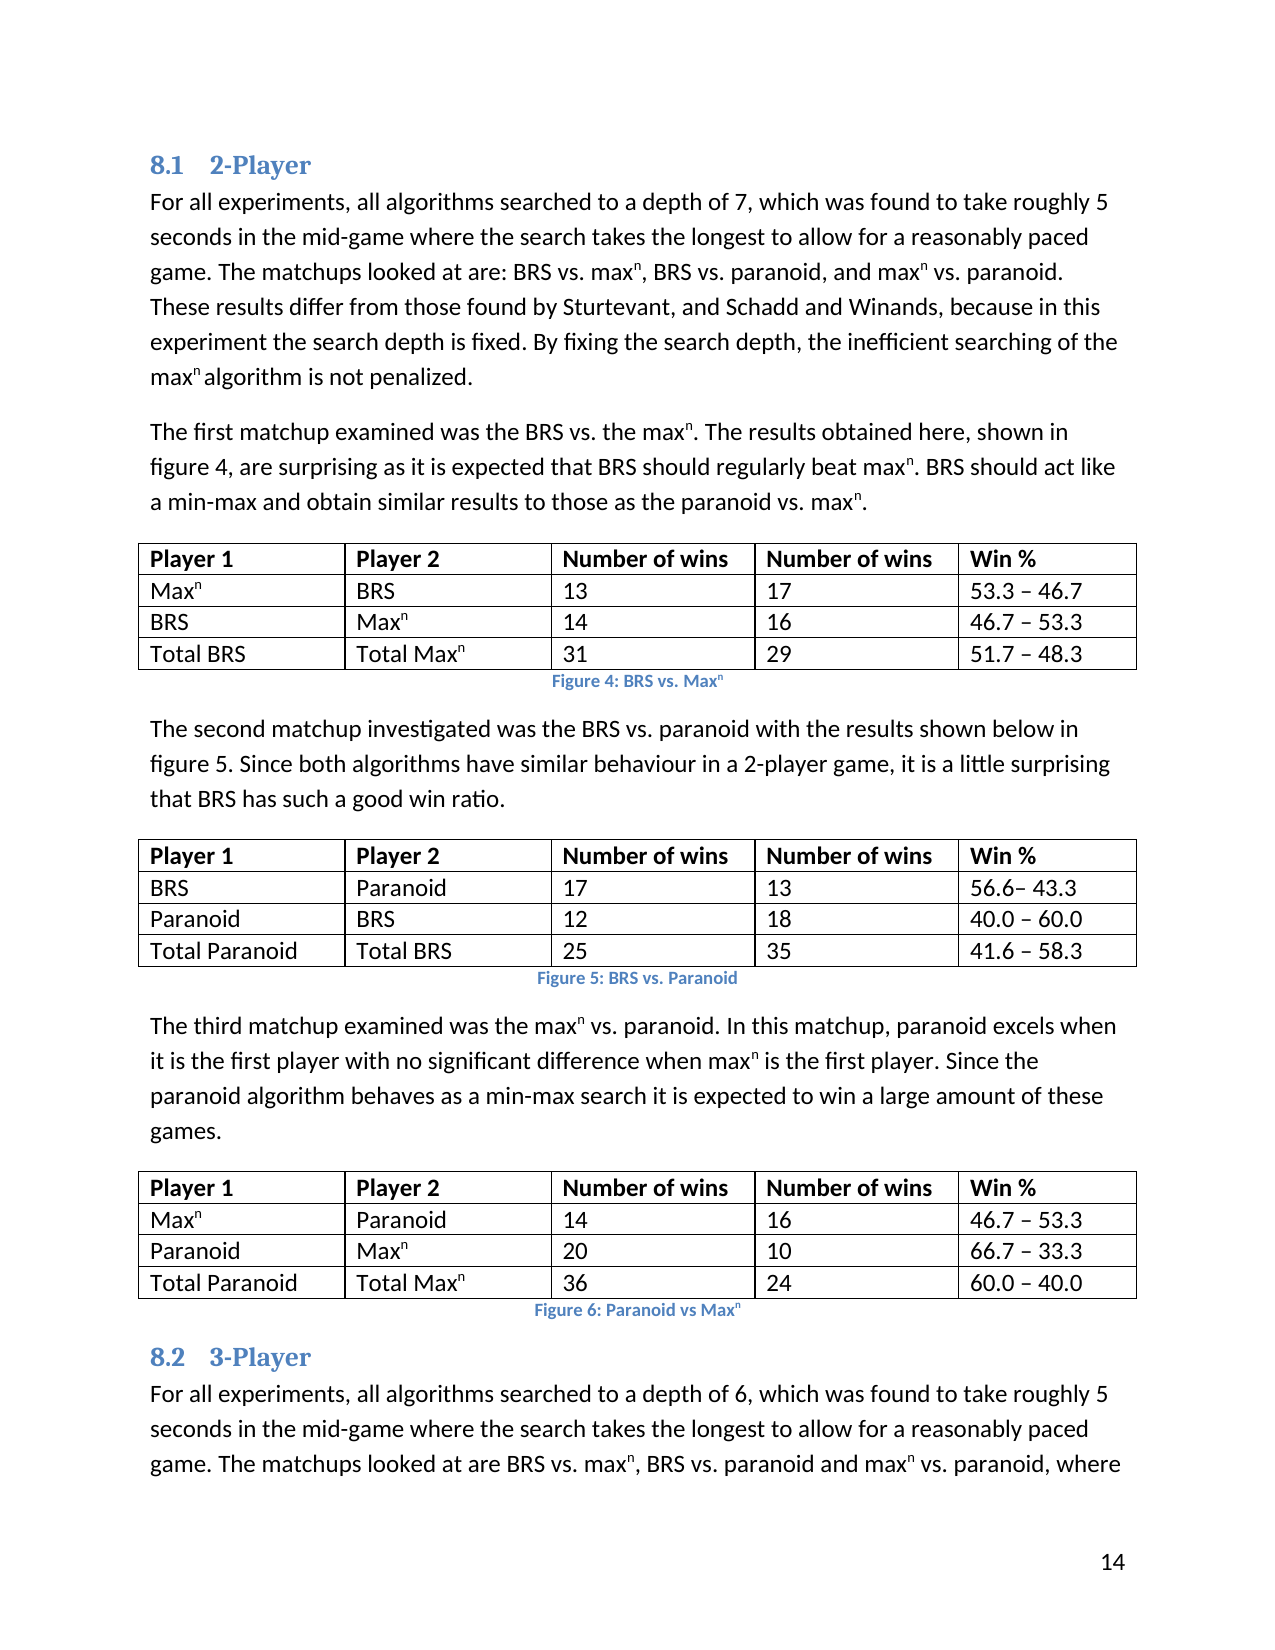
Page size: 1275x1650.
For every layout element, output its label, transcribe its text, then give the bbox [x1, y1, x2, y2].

table_cell 18 [756, 904, 958, 934]
table_cell BRS [139, 872, 344, 902]
table_cell 14 [552, 607, 754, 637]
table_header Number of wins [756, 544, 958, 574]
table_cell Maxn [139, 1204, 344, 1234]
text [150, 1378, 1125, 1478]
table_cell Total BRS [139, 638, 344, 669]
table_header Number of wins [552, 840, 754, 871]
table_cell 20 [552, 1235, 754, 1266]
table_header Player 2 [346, 544, 551, 574]
table_header Player 2 [346, 840, 551, 871]
text Figure 4: BRS vs. Maxn [150, 670, 1125, 693]
table_cell 29 [756, 638, 958, 669]
table_cell 10 [756, 1235, 958, 1266]
table_cell 66.7 – 33.3 [959, 1235, 1136, 1266]
table_cell 17 [756, 575, 958, 606]
table_cell 53.3 – 46.7 [959, 575, 1136, 606]
table_cell Paranoid [139, 904, 344, 934]
table_cell 13 [756, 872, 958, 902]
table_header Player 1 [139, 544, 344, 574]
table_cell 31 [552, 638, 754, 669]
table_cell 17 [552, 872, 754, 902]
table_cell BRS [346, 575, 551, 606]
table_cell 12 [552, 904, 754, 934]
text Figure 5: BRS vs. Paranoid [150, 967, 1125, 989]
table_cell 56.6– 43.3 [959, 872, 1136, 902]
table_header Player 1 [139, 1172, 344, 1203]
table_cell BRS [139, 607, 344, 637]
table_header Number of wins [552, 544, 754, 574]
table_cell 16 [756, 1204, 958, 1234]
table_header Number of wins [756, 840, 958, 871]
text For all experiments, all algorithms searched to a depth of 7, which was found to take roughly 5 seconds in the mid-game where the search takes the longest to allow for a reasonably paced game. The matchups looked at are: BRS vs. maxn, BRS vs. paranoid, and maxn vs. paranoid. These results differ from those found by Sturtevant, and Schadd and Winands, because in this experiment the search depth is fixed. By fixing the search depth, the inefficient searching of the maxn algorithm is not penalized. [150, 186, 1125, 391]
table_cell 25 [552, 935, 754, 966]
table_cell Total Paranoid [139, 935, 344, 966]
table_cell Total Paranoid [139, 1267, 344, 1297]
table_header Player 2 [346, 1172, 551, 1203]
table_cell Paranoid [346, 872, 551, 902]
table_header Win % [959, 544, 1136, 574]
table_header Win % [959, 1172, 1136, 1203]
table_cell 40.0 – 60.0 [959, 904, 1136, 934]
subtitle 2-Player [150, 150, 1125, 181]
table_cell 24 [756, 1267, 958, 1297]
table_cell 35 [756, 935, 958, 966]
table_cell Maxn [346, 1235, 551, 1266]
table_cell 46.7 – 53.3 [959, 1204, 1136, 1234]
table_cell 60.0 – 40.0 [959, 1267, 1136, 1297]
table_header Player 1 [139, 840, 344, 871]
text The third matchup examined was the maxn vs. paranoid. In this matchup, paranoid excels when it is the first player with no significant difference when maxn is the first player. Since the paranoid algorithm behaves as a min-max search it is expected to win a large amount of these games. [150, 1010, 1125, 1146]
text The second matchup investigated was the BRS vs. paranoid with the results shown below in figure 5. Since both algorithms have similar behaviour in a 2-player game, it is a little surprising that BRS has such a good win ratio. [150, 713, 1125, 814]
table_cell Maxn [346, 607, 551, 637]
table_cell 36 [552, 1267, 754, 1297]
table_header Win % [959, 840, 1136, 871]
table_cell 13 [552, 575, 754, 606]
table_header Number of wins [756, 1172, 958, 1203]
text Figure 6: Paranoid vs Maxn [150, 1299, 1125, 1321]
table_cell 46.7 – 53.3 [959, 607, 1136, 637]
table_cell Maxn [139, 575, 344, 606]
table_cell Total Maxn [346, 1267, 551, 1297]
text The first matchup examined was the BRS vs. the maxn. The results obtained here, shown in figure 4, are surprising as it is expected that BRS should regularly beat maxn. BRS should act like a min-max and obtain similar results to those as the paranoid vs. maxn. [150, 417, 1125, 517]
table_cell Paranoid [346, 1204, 551, 1234]
table_cell Total BRS [346, 935, 551, 966]
table_cell 41.6 – 58.3 [959, 935, 1136, 966]
subtitle 3-Player [150, 1342, 1125, 1373]
table_cell Paranoid [139, 1235, 344, 1266]
table_cell Total Maxn [346, 638, 551, 669]
table_cell BRS [346, 904, 551, 934]
table_cell 51.7 – 48.3 [959, 638, 1136, 669]
table_cell 14 [552, 1204, 754, 1234]
table_header Number of wins [552, 1172, 754, 1203]
table_cell 16 [756, 607, 958, 637]
